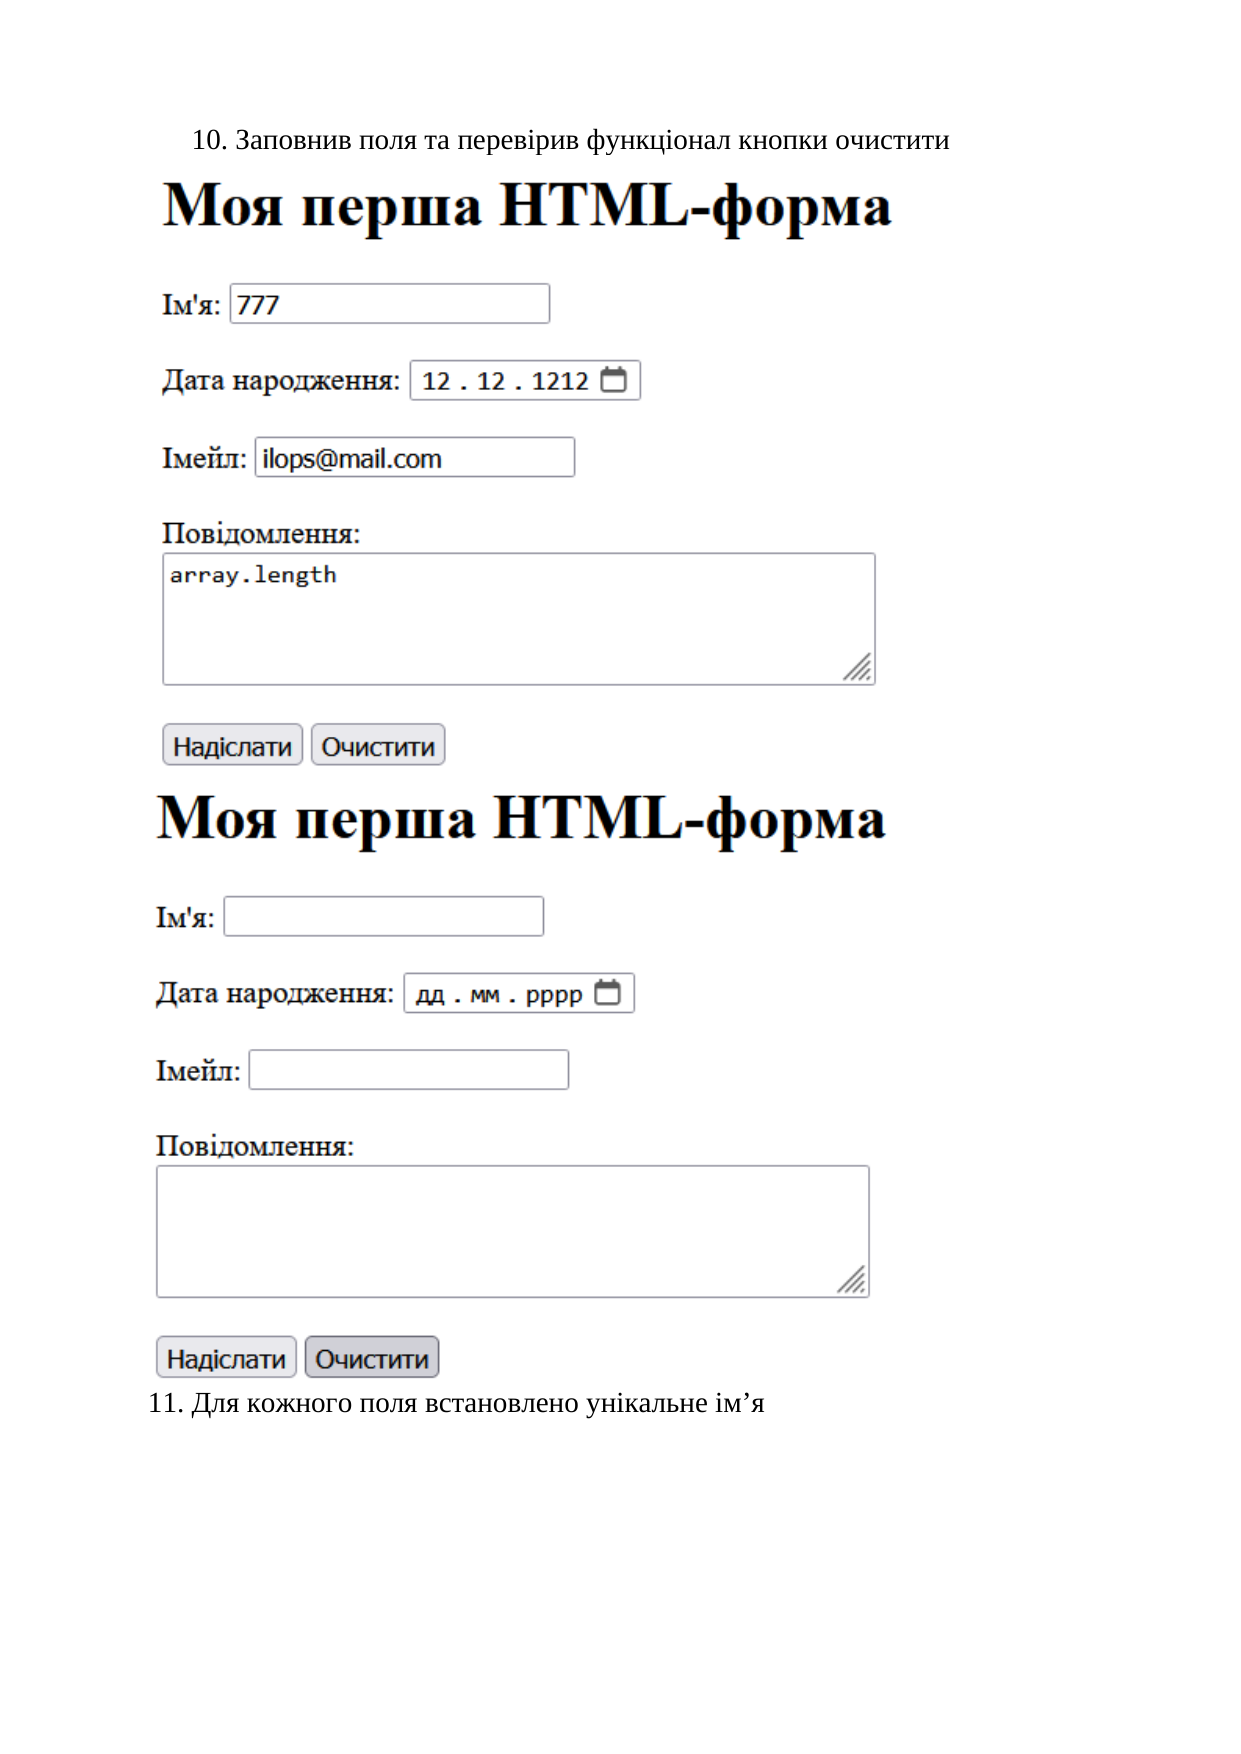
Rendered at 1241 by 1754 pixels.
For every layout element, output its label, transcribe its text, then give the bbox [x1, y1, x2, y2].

picture [147, 155, 934, 1386]
text 11. Для кожного поля встановлено унікальне ім’я [148, 1386, 1152, 1419]
text 10. Заповнив поля та перевірив функціонал кнопки очистити [148, 122, 1152, 156]
